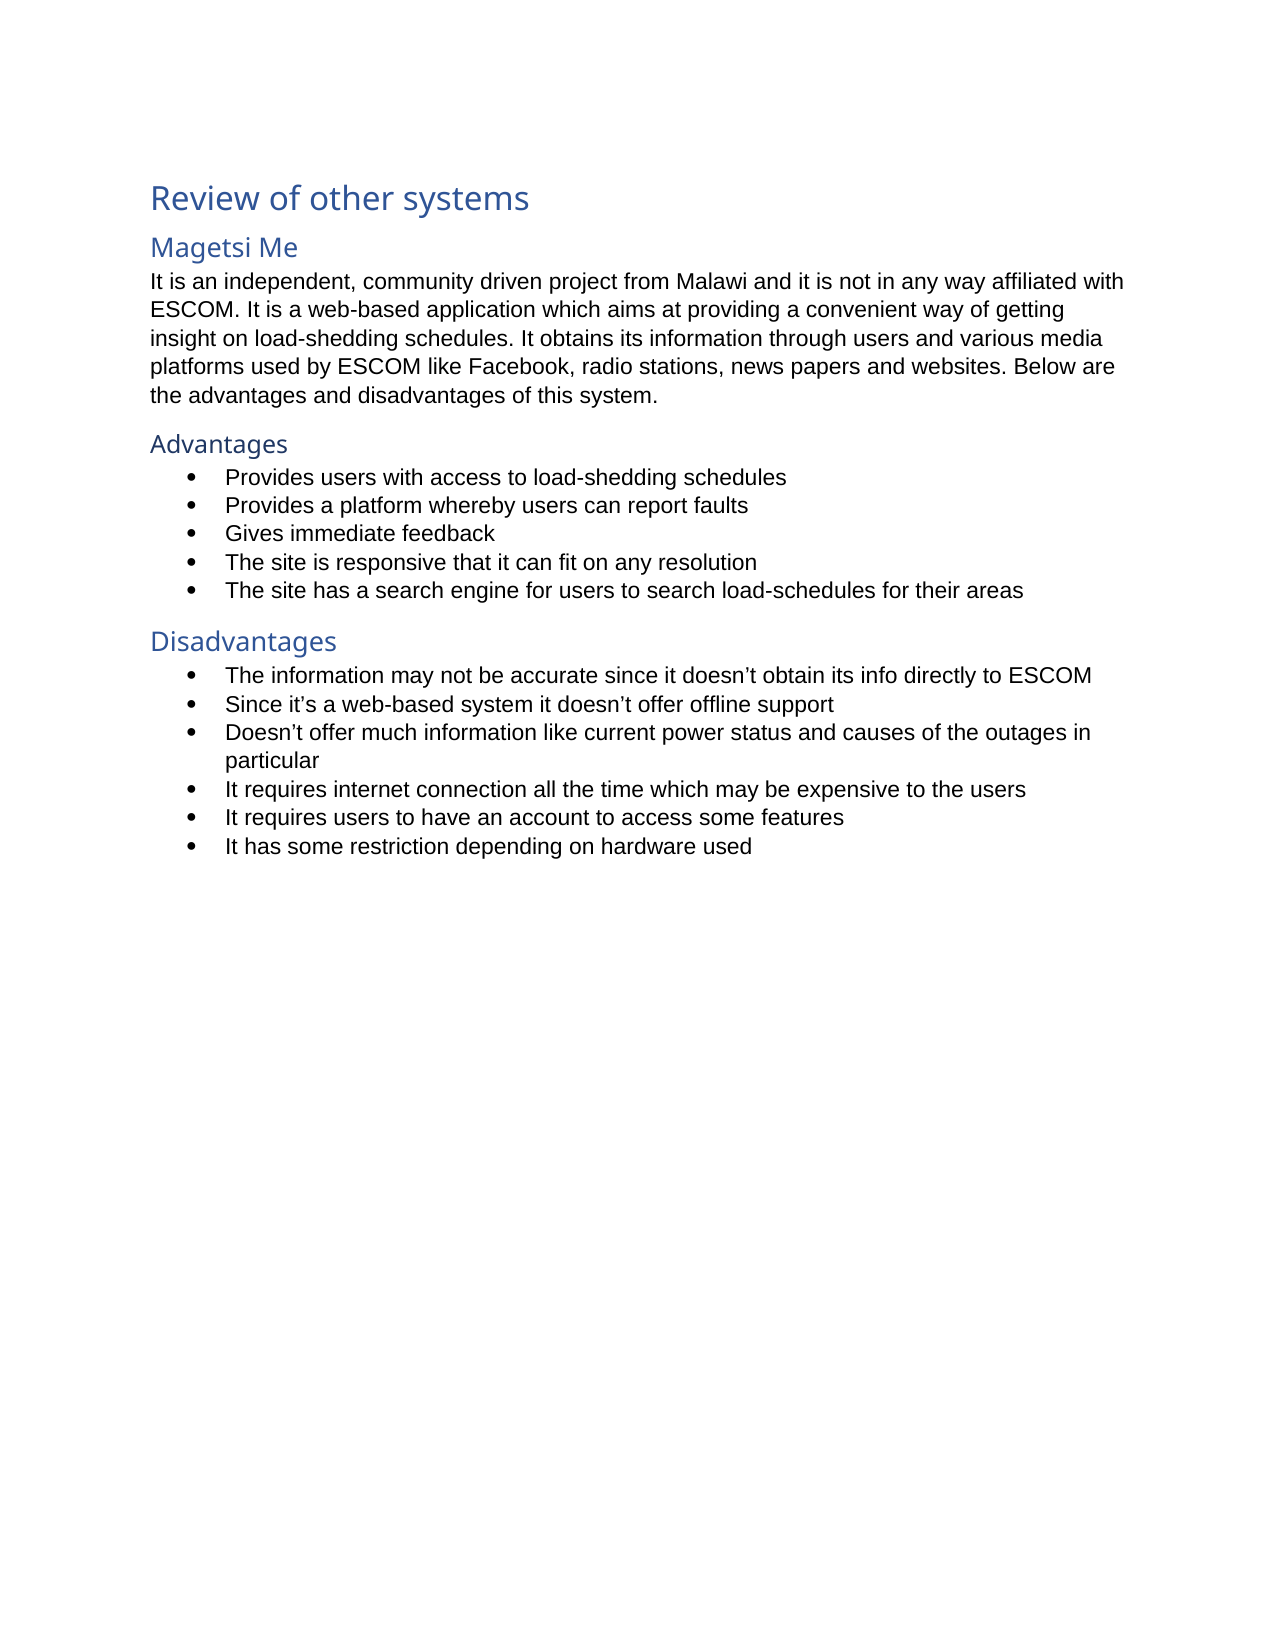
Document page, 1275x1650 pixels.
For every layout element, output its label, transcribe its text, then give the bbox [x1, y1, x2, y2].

list It requires internet connection all the time which may be expensive to the users [187, 776, 1125, 802]
subtitle Review of other systems [150, 175, 1125, 220]
list It has some restriction depending on hardware used [187, 833, 1125, 859]
subtitle Magetsi Me [150, 228, 1125, 265]
list The site is responsive that it can fit on any resolution [187, 549, 1125, 575]
subtitle Disadvantages [150, 622, 1125, 659]
list Doesn’t offer much information like current power status and causes of the outages in particular [187, 719, 1125, 774]
list The site has a search engine for users to search load-schedules for their areas [187, 577, 1125, 604]
list Gives immediate feedback [187, 520, 1125, 547]
list The information may not be accurate since it doesn’t obtain its info directly to ESCOM [187, 662, 1125, 688]
list Since it’s a web-based system it doesn’t offer offline support [187, 691, 1125, 717]
list Provides users with access to load-shedding schedules [187, 463, 1125, 490]
text It is an independent, community driven project from Malawi and it is not in any way affiliated with ESCOM. It is a web-based application which aims at providing a convenient way of getting insight on load-shedding schedules. It obtains its information through users and various media platforms used by ESCOM like Facebook, radio stations, news papers and websites. Below are the advantages and disadvantages of this system. [150, 268, 1125, 408]
subtitle Advantages [150, 427, 1125, 461]
list It requires users to have an account to access some features [187, 804, 1125, 831]
list Provides a platform whereby users can report faults [187, 492, 1125, 518]
